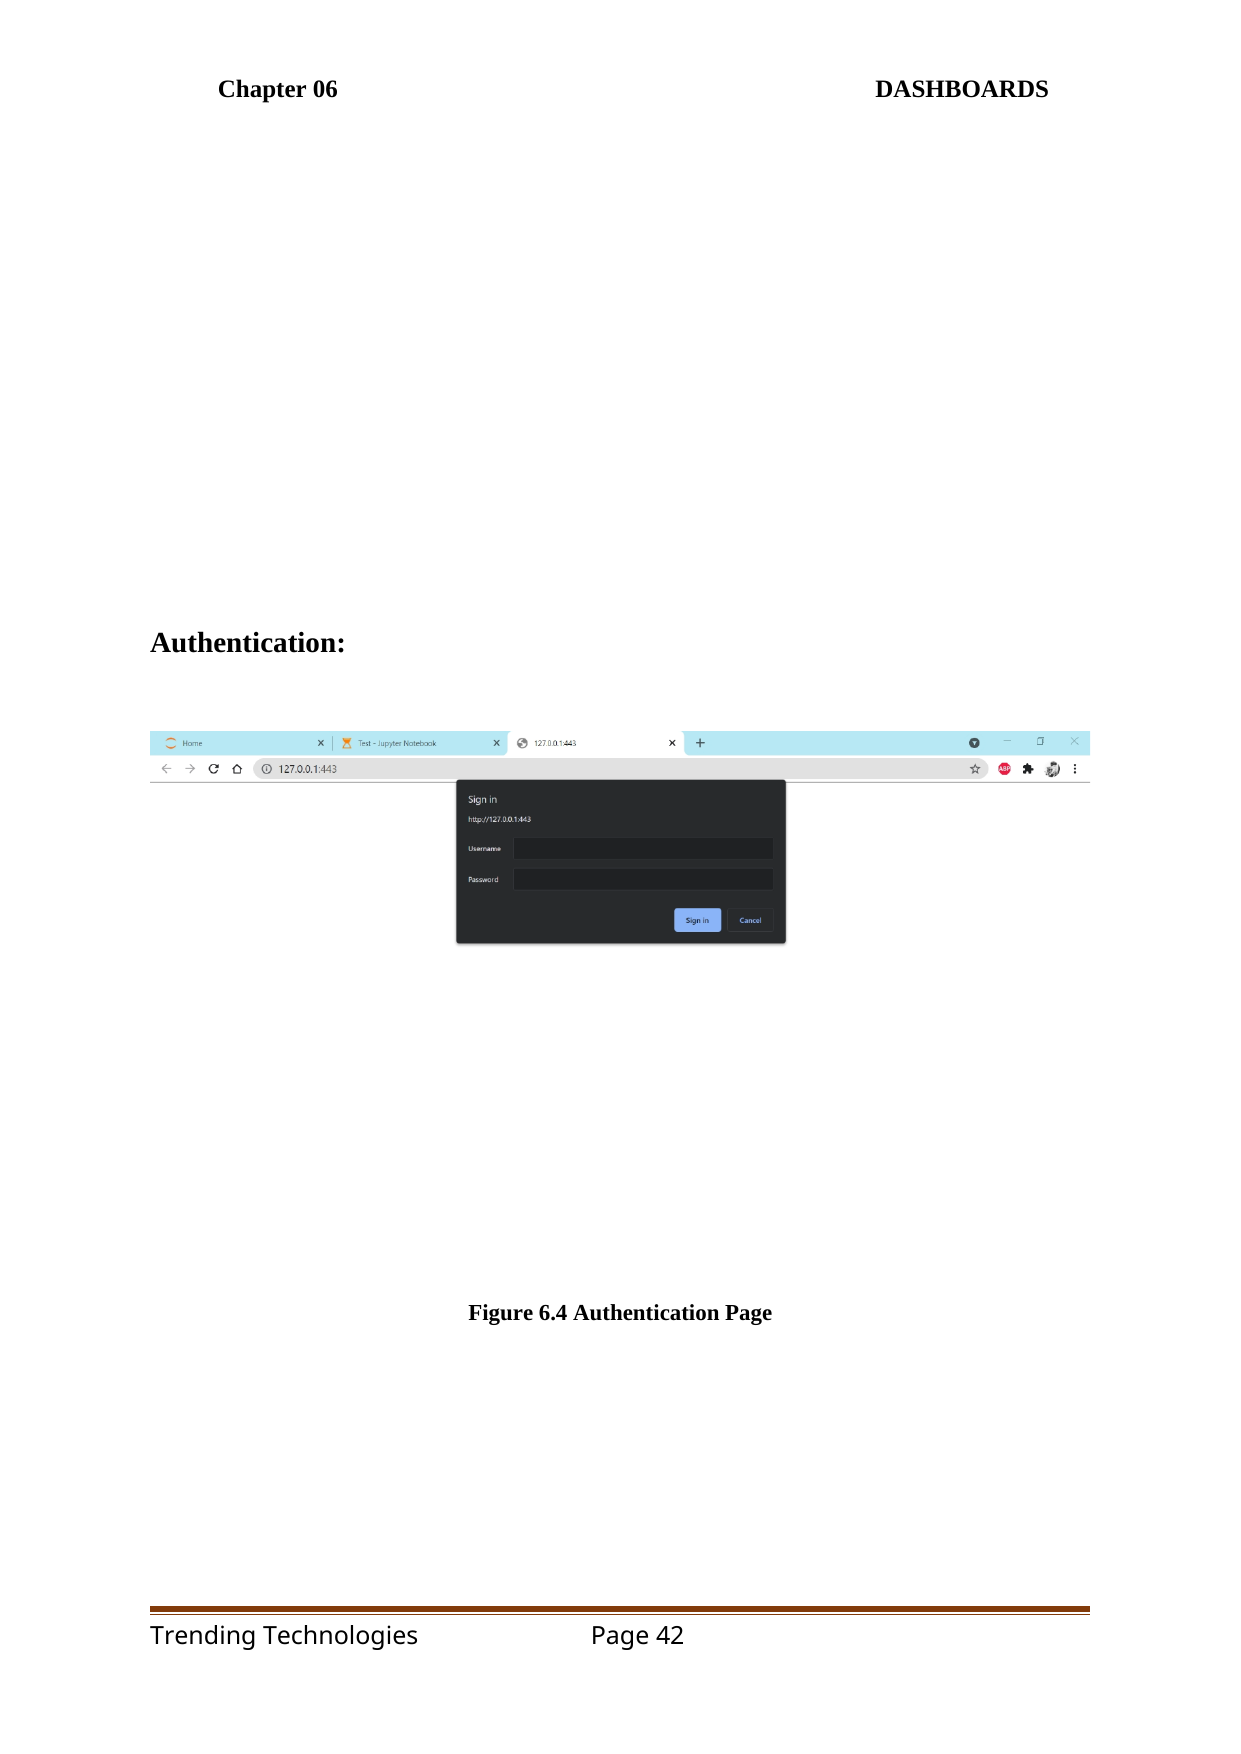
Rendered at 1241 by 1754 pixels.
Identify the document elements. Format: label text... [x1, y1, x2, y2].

picture [150, 731, 1091, 1236]
text Figure 6.4 Authentication Page [150, 1299, 1090, 1326]
text Authentication: [150, 625, 1090, 659]
